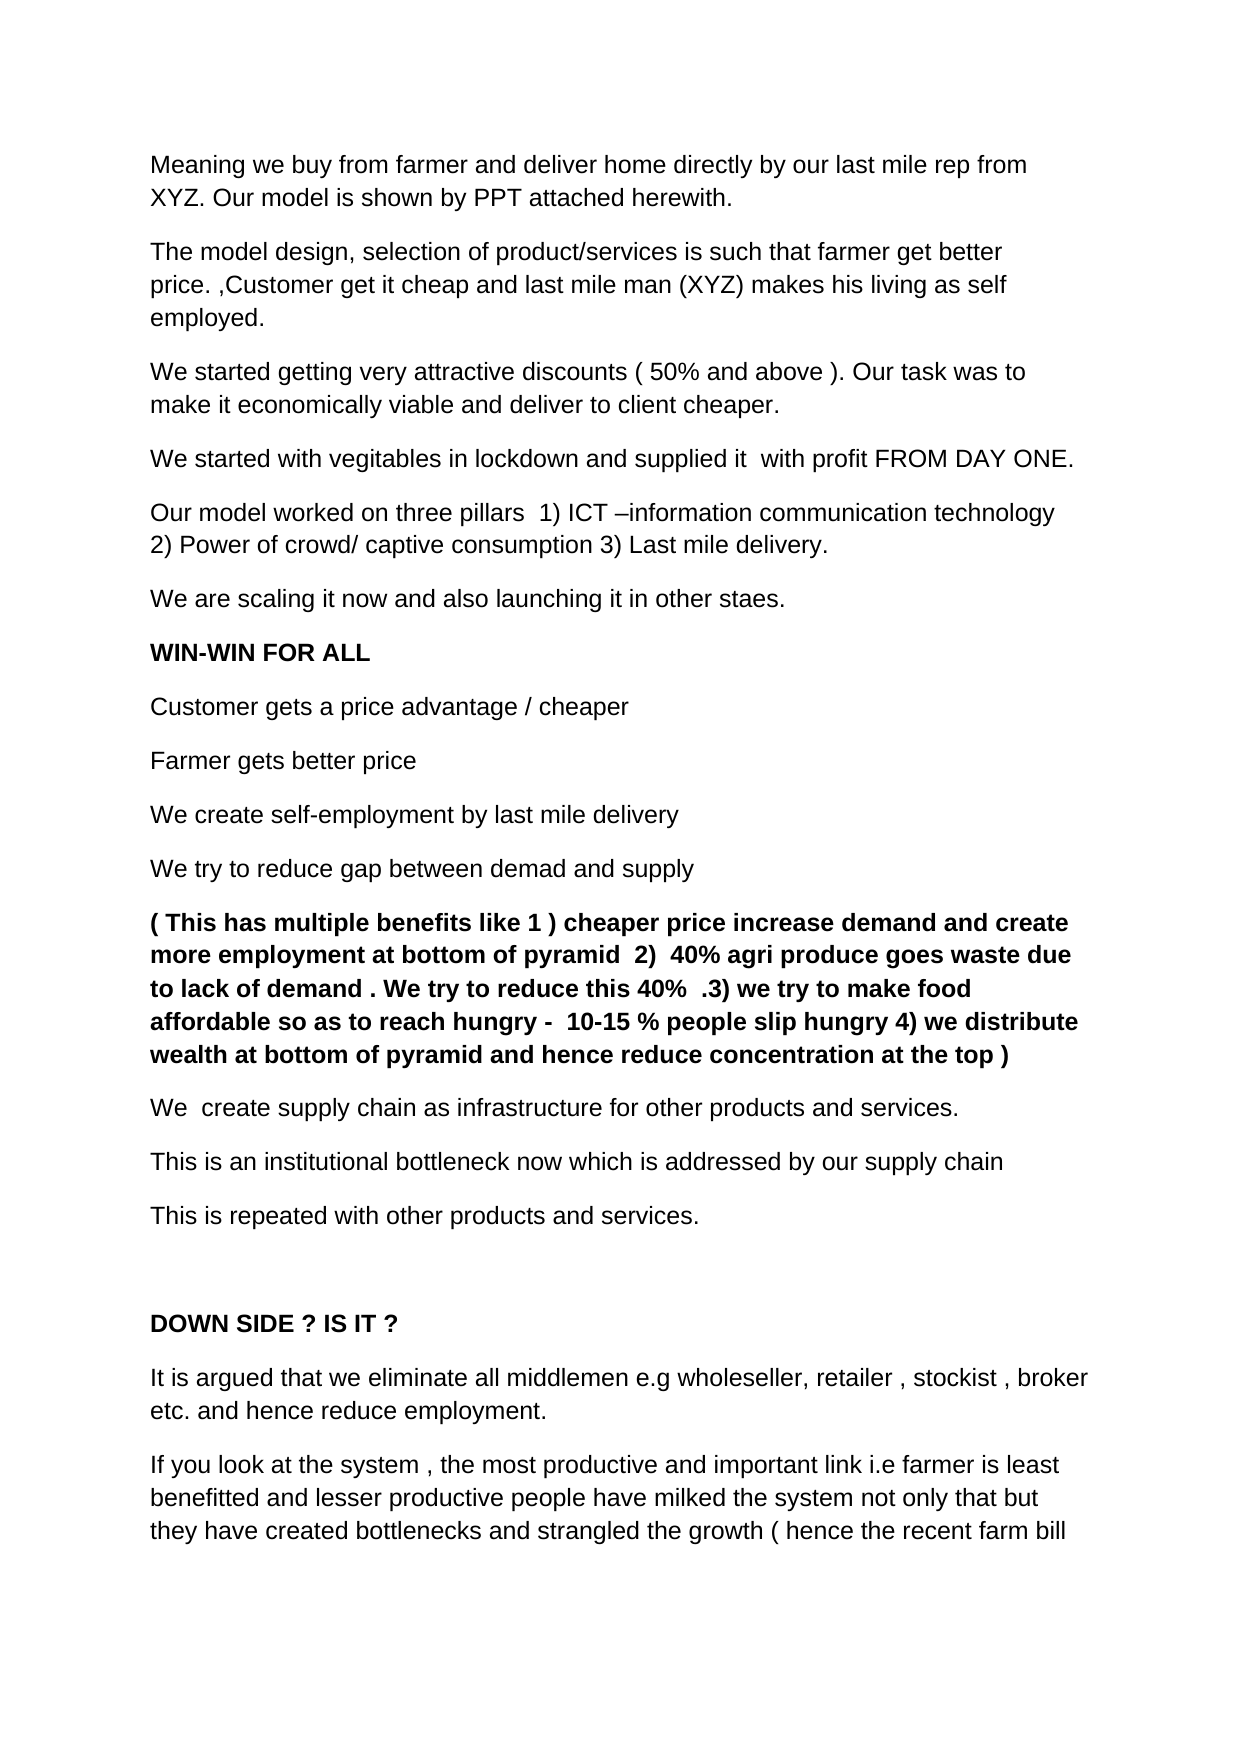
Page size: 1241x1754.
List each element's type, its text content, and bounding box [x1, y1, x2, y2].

text It is argued that we eliminate all middlemen e.g wholeseller, retailer , stockist , broker etc. and hence reduce employment. [150, 1363, 1090, 1424]
text Our model worked on three pillars 1) ICT –information communication technology 2) Power of crowd/ captive consumption 3) Last mile delivery. [150, 497, 1090, 559]
text Farmer gets better price [150, 746, 1090, 775]
text This is an institutional bottleneck now which is addressed by our supply chain [150, 1147, 1090, 1176]
text This is repeated with other products and services. [150, 1201, 1090, 1230]
text We started with vegitables in lockdown and supplied it with profit FROM DAY ONE. [150, 444, 1090, 472]
text Meaning we buy from farmer and deliver home directly by our last mile rep from XYZ. Our model is shown by PPT attached herewith. [150, 150, 1090, 212]
text Customer gets a price advantage / cheaper [150, 692, 1090, 721]
text We create supply chain as infrastructure for other products and services. [150, 1093, 1090, 1122]
text We try to reduce gap between demad and supply [150, 854, 1090, 882]
text ( This has multiple benefits like 1 ) cheaper price increase demand and create more employment at bottom of pyramid 2) 40% agri produce goes waste due to lack of demand . We try to reduce this 40% .3) we try to make food affordable so as to reach hungry - 10-15 % people slip hungry 4) we distribute wealth at bottom of pyramid and hence reduce concentration at the top ) [150, 907, 1090, 1068]
text We started getting very attractive discounts ( 50% and above ). Our task was to make it economically viable and deliver to client cheaper. [150, 357, 1090, 418]
text We are scaling it now and also launching it in other staes. [150, 584, 1090, 613]
text The model design, selection of product/services is such that farmer get better price. ,Customer get it cheap and last mile man (XYZ) makes his living as self employed. [150, 237, 1090, 332]
text WIN-WIN FOR ALL [150, 638, 1090, 667]
text We create self-employment by last mile delivery [150, 800, 1090, 828]
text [150, 1449, 1090, 1544]
text DOWN SIDE ? IS IT ? [150, 1309, 1090, 1338]
